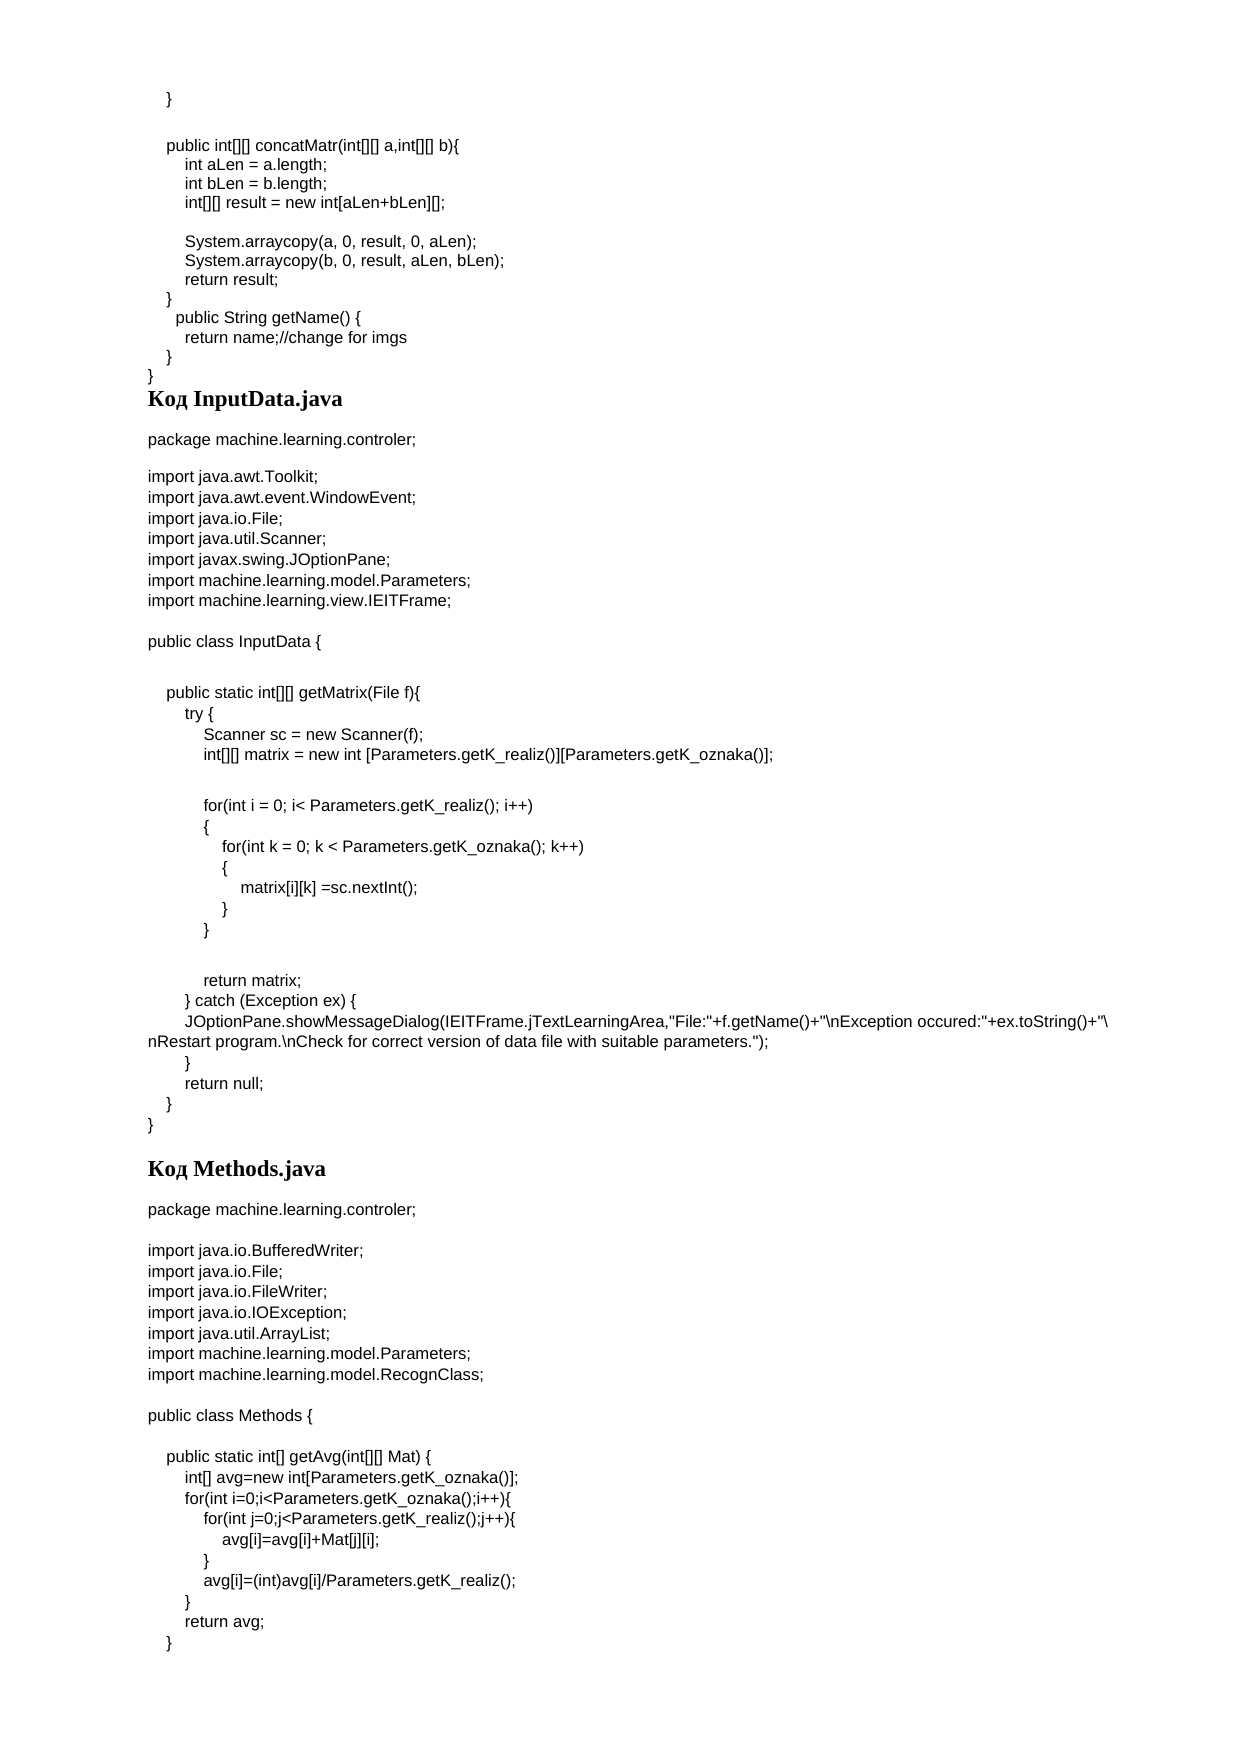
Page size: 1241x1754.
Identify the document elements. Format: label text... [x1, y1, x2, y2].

text import java.awt.Toolkit; [148, 467, 1152, 486]
text } [148, 1115, 1152, 1134]
text for(int j=0;j<Parameters.getK_realiz();j++){ [148, 1509, 1152, 1528]
text { [148, 858, 1152, 877]
text Код Methods.java [148, 1154, 1152, 1181]
text System.arraycopy(a, 0, result, 0, aLen); [148, 232, 1152, 251]
text int bLen = b.length; [148, 174, 1152, 193]
text import java.util.Scanner; [148, 529, 1152, 548]
text import java.io.IOException; [148, 1303, 1152, 1322]
text public int[][] concatMatr(int[][] a,int[][] b){ [148, 136, 1152, 155]
text import java.io.FileWriter; [148, 1282, 1152, 1301]
text import machine.learning.model.Parameters; [148, 1344, 1152, 1363]
text import java.io.File; [148, 1262, 1152, 1281]
text matrix[i][k] =sc.nextInt(); [148, 878, 1152, 897]
text return avg; [148, 1612, 1152, 1631]
text import machine.learning.model.Parameters; [148, 570, 1152, 589]
text package machine.learning.controler; [148, 430, 1152, 449]
text int[] avg=new int[Parameters.getK_oznaka()]; [148, 1468, 1152, 1487]
text int[][] matrix = new int [Parameters.getK_realiz()][Parameters.getK_oznaka()]; [148, 745, 1152, 764]
text } [148, 899, 1152, 918]
text } [148, 88, 1152, 108]
text } [148, 919, 1152, 939]
text public static int[] getAvg(int[][] Mat) { [148, 1447, 1152, 1466]
text avg[i]=avg[i]+Mat[j][i]; [148, 1530, 1152, 1549]
text public class InputData { [148, 632, 1152, 651]
text import java.util.ArrayList; [148, 1323, 1152, 1343]
text { [148, 816, 1152, 836]
text public static int[][] getMatrix(File f){ [148, 683, 1152, 702]
text int aLen = a.length; [148, 155, 1152, 174]
text import machine.learning.model.RecognClass; [148, 1365, 1152, 1384]
text import javax.swing.JOptionPane; [148, 550, 1152, 569]
text for(int k = 0; k < Parameters.getK_oznaka(); k++) [148, 837, 1152, 856]
text import java.io.File; [148, 508, 1152, 528]
text Scanner sc = new Scanner(f); [148, 724, 1152, 743]
text public String getName() { [148, 308, 1152, 327]
text } [148, 1633, 1152, 1652]
text } [148, 1053, 1152, 1072]
text return null; [148, 1073, 1152, 1093]
text import java.awt.event.WindowEvent; [148, 488, 1152, 507]
text } [148, 1592, 1152, 1611]
text } [148, 366, 1152, 385]
text JOptionPane.showMessageDialog(IEITFrame.jTextLearningArea,"File:"+f.getName()+"\nException occured:"+ex.toString()+"\nRestart program.\nCheck for correct version of data file with suitable parameters."); [148, 1012, 1152, 1051]
text package machine.learning.controler; [148, 1200, 1152, 1219]
text avg[i]=(int)avg[i]/Parameters.getK_realiz(); [148, 1571, 1152, 1590]
text Код InputData.java [148, 385, 1152, 411]
text } [148, 289, 1152, 308]
text return name;//change for imgs [148, 327, 1152, 347]
text import java.io.BufferedWriter; [148, 1241, 1152, 1260]
text System.arraycopy(b, 0, result, aLen, bLen); [148, 251, 1152, 270]
text } [148, 1550, 1152, 1569]
text int[][] result = new int[aLen+bLen][]; [148, 193, 1152, 212]
text import machine.learning.view.IEITFrame; [148, 591, 1152, 610]
text public class Methods { [148, 1406, 1152, 1425]
text return matrix; [148, 970, 1152, 989]
text return result; [148, 270, 1152, 289]
text } [148, 347, 1152, 366]
text } catch (Exception ex) { [148, 991, 1152, 1010]
text for(int i=0;i<Parameters.getK_oznaka();i++){ [148, 1488, 1152, 1508]
text for(int i = 0; i< Parameters.getK_realiz(); i++) [148, 796, 1152, 815]
text } [148, 1094, 1152, 1113]
text try { [148, 704, 1152, 723]
